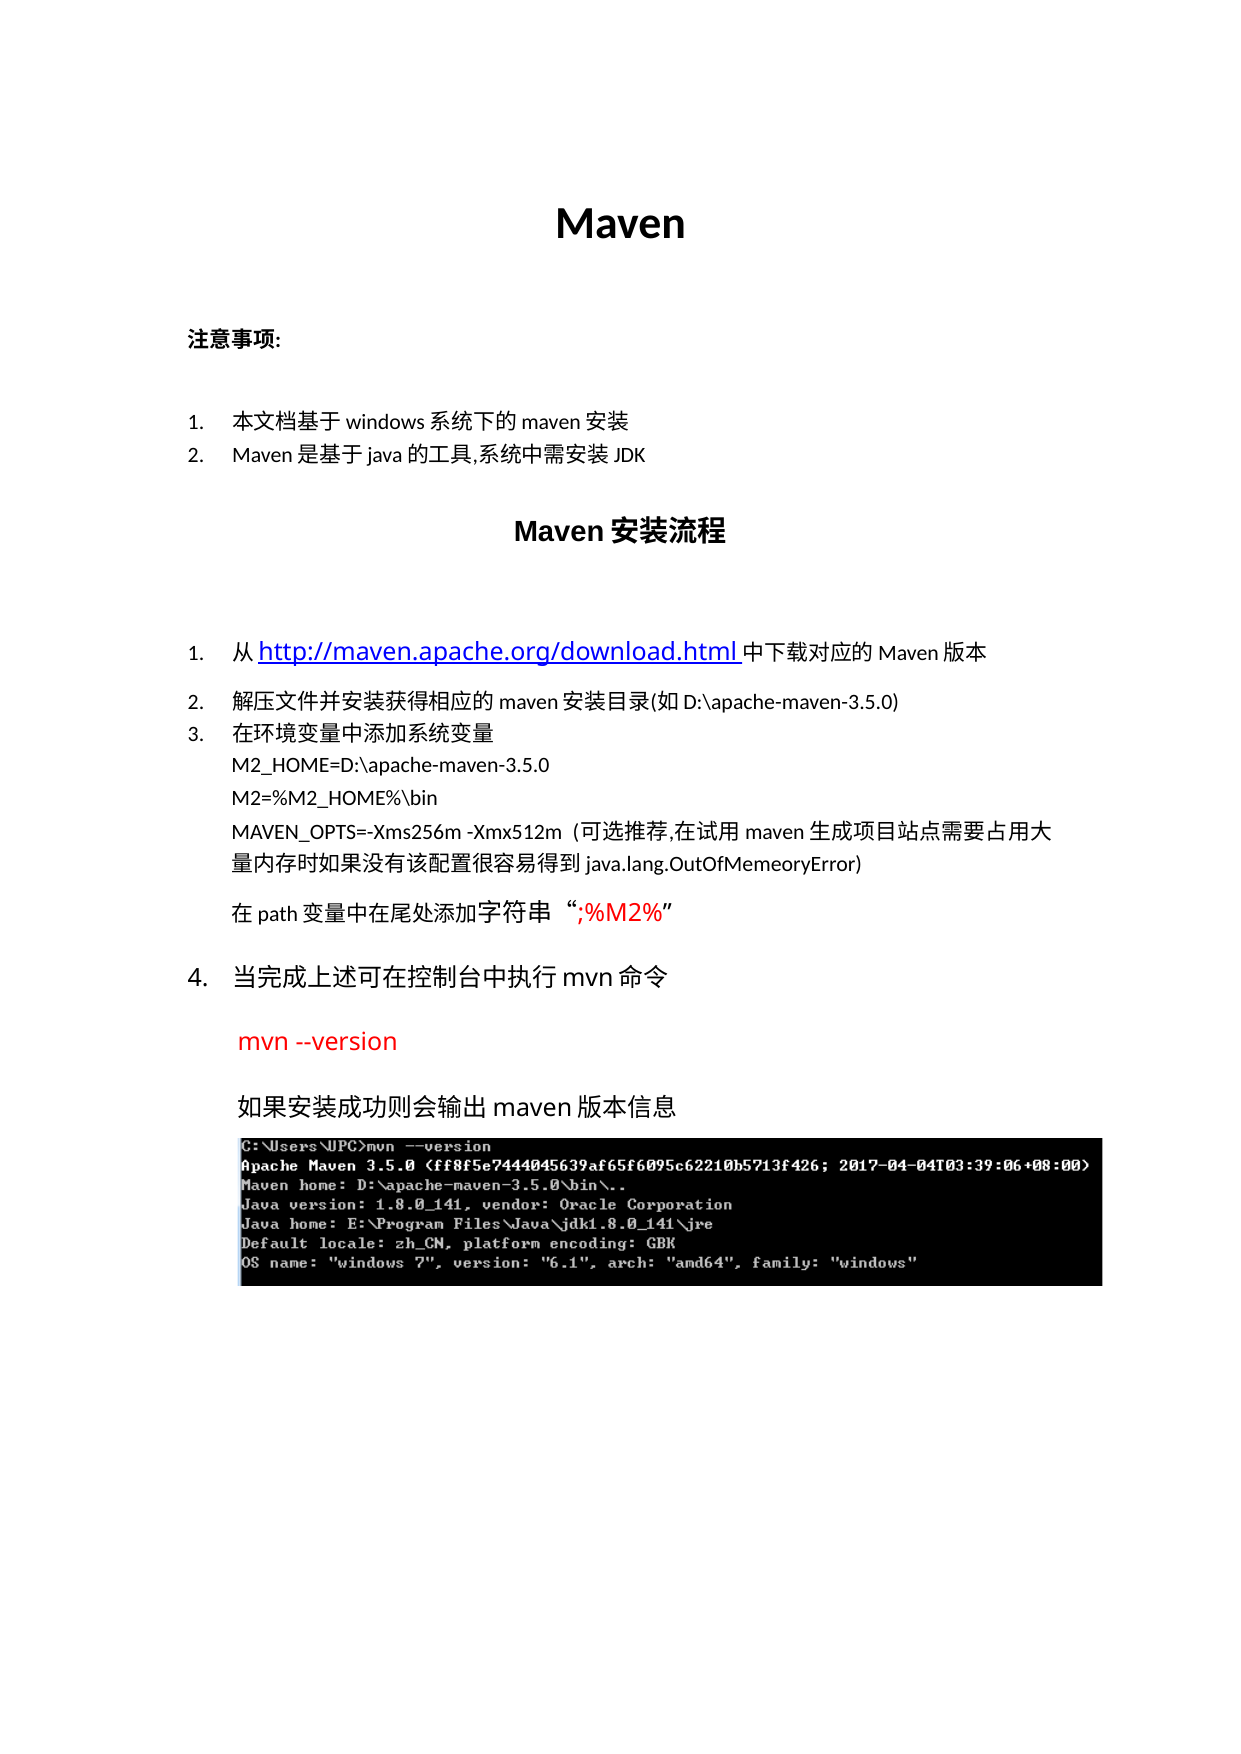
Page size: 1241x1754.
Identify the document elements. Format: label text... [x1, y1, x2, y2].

list mvn --version [187, 1008, 1053, 1073]
list 在path变量中在尾处添加字符串“;%M2%” [231, 878, 1053, 943]
list 本文档基于windows系统下的maven安装 [187, 404, 1053, 436]
subtitle Maven [187, 189, 1053, 254]
list 解压文件并安装获得相应的maven安装目录(如D:\apache-maven-3.5.0) [187, 683, 1053, 716]
subtitle Maven安装流程 [187, 496, 1053, 561]
list 当完成上述可在控制台中执行mvn命令 [187, 943, 1053, 1008]
list 如果安装成功则会输出maven版本信息 [187, 1073, 1053, 1138]
subtitle 注意事项: [187, 321, 1053, 354]
list 在环境变量中添加系统变量 [187, 716, 1053, 748]
list M2=%M2_HOME%\bin [187, 781, 1053, 813]
list 从http://maven.apache.org/download.html中下载对应的Maven版本 [187, 618, 1053, 683]
picture [237, 1138, 1103, 1286]
list M2_HOME=D:\apache-maven-3.5.0 [187, 748, 1053, 781]
list Maven是基于java的工具,系统中需安装JDK [187, 436, 1053, 469]
list MAVEN_OPTS=-Xms256m -Xmx512m (可选推荐,在试用maven生成项目站点需要占用大量内存时如果没有该配置很容易得到java.lang.OutOfMemeoryError) [231, 813, 1053, 878]
